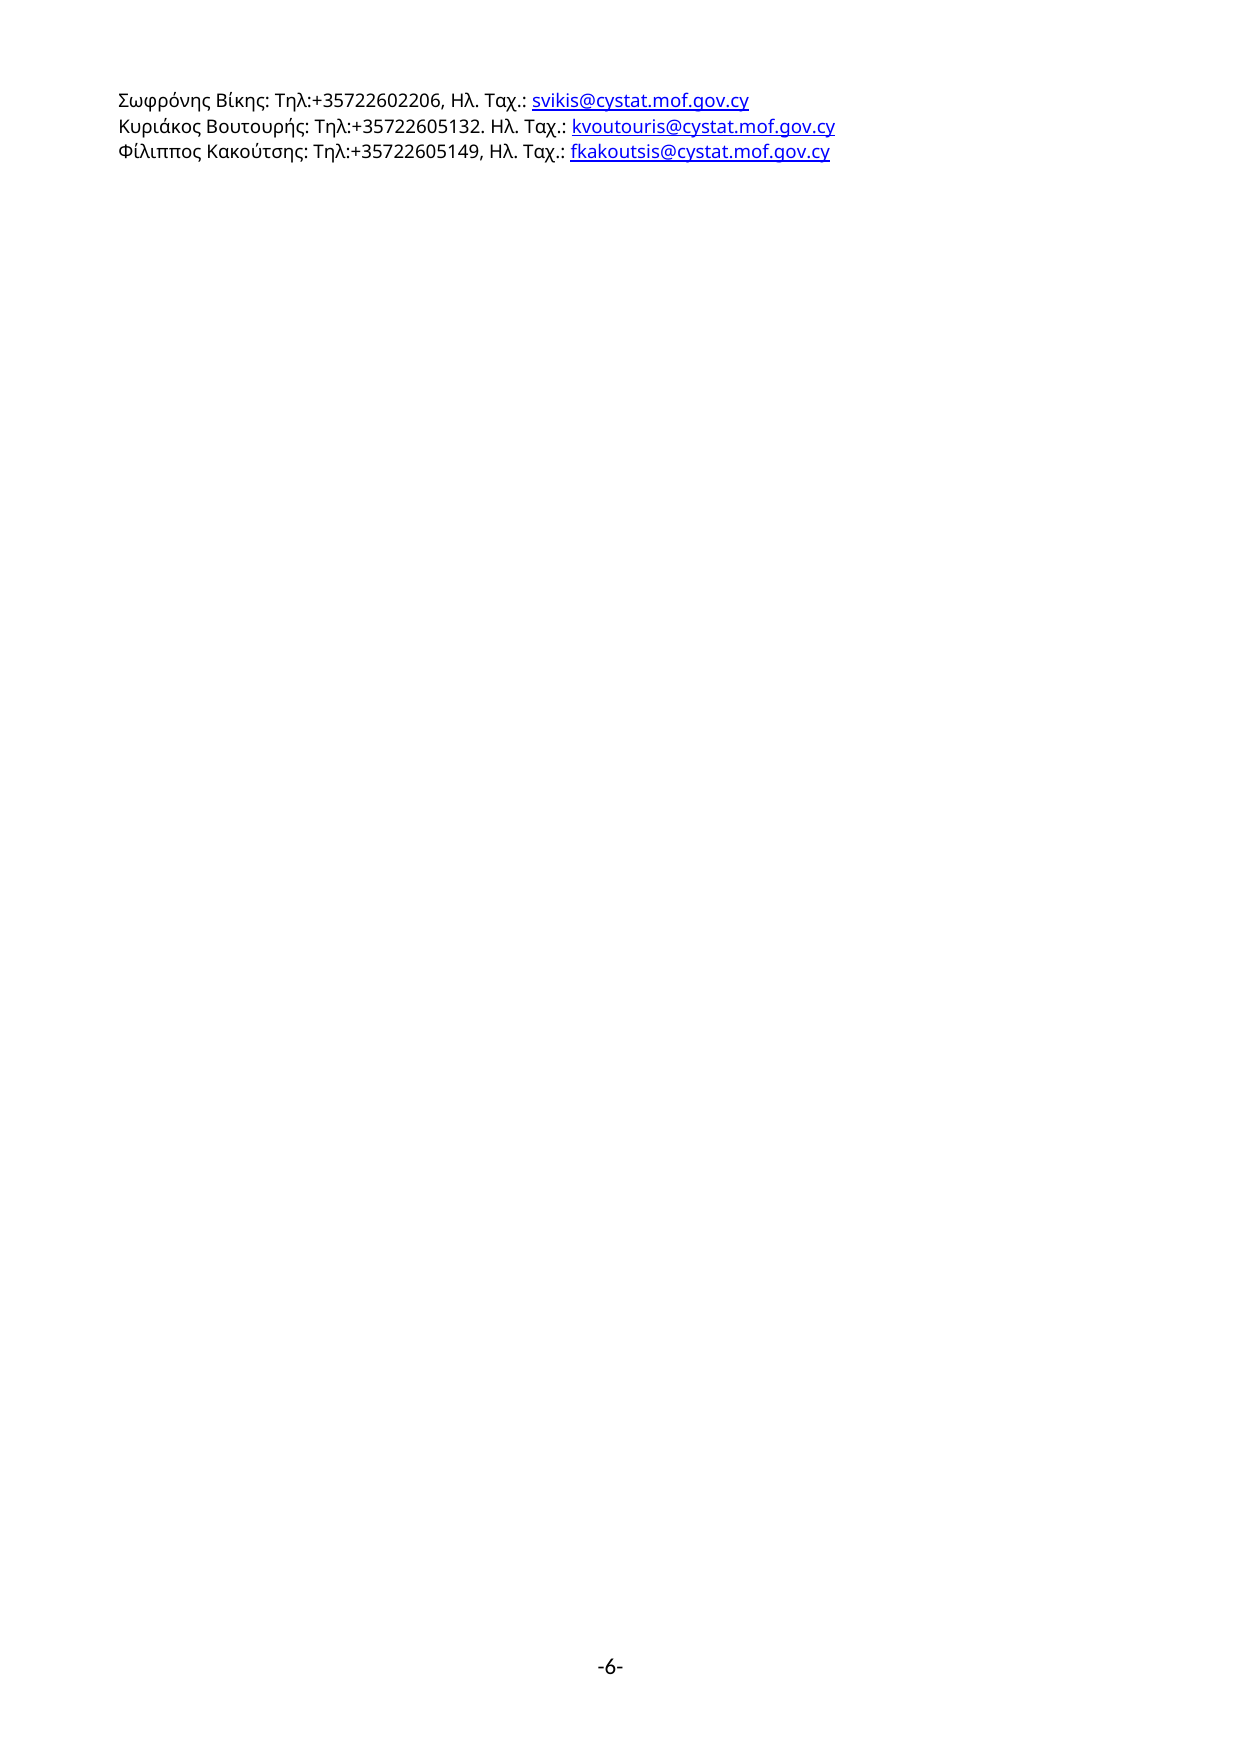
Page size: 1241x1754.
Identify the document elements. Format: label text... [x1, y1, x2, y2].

text Φίλιππος Κακούτσης: Τηλ:+35722605149, Ηλ. Ταχ.: fkakoutsis@cystat.mof.gov.cy [118, 138, 1125, 164]
text Κυριάκος Βουτουρής: Τηλ:+35722605132. Ηλ. Ταχ.: kvoutouris@cystat.mof.gov.cy [118, 113, 1125, 138]
text Σωφρόνης Βίκης: Τηλ:+35722602206, Ηλ. Ταχ.: svikis@cystat.mof.gov.cy [118, 87, 1125, 113]
